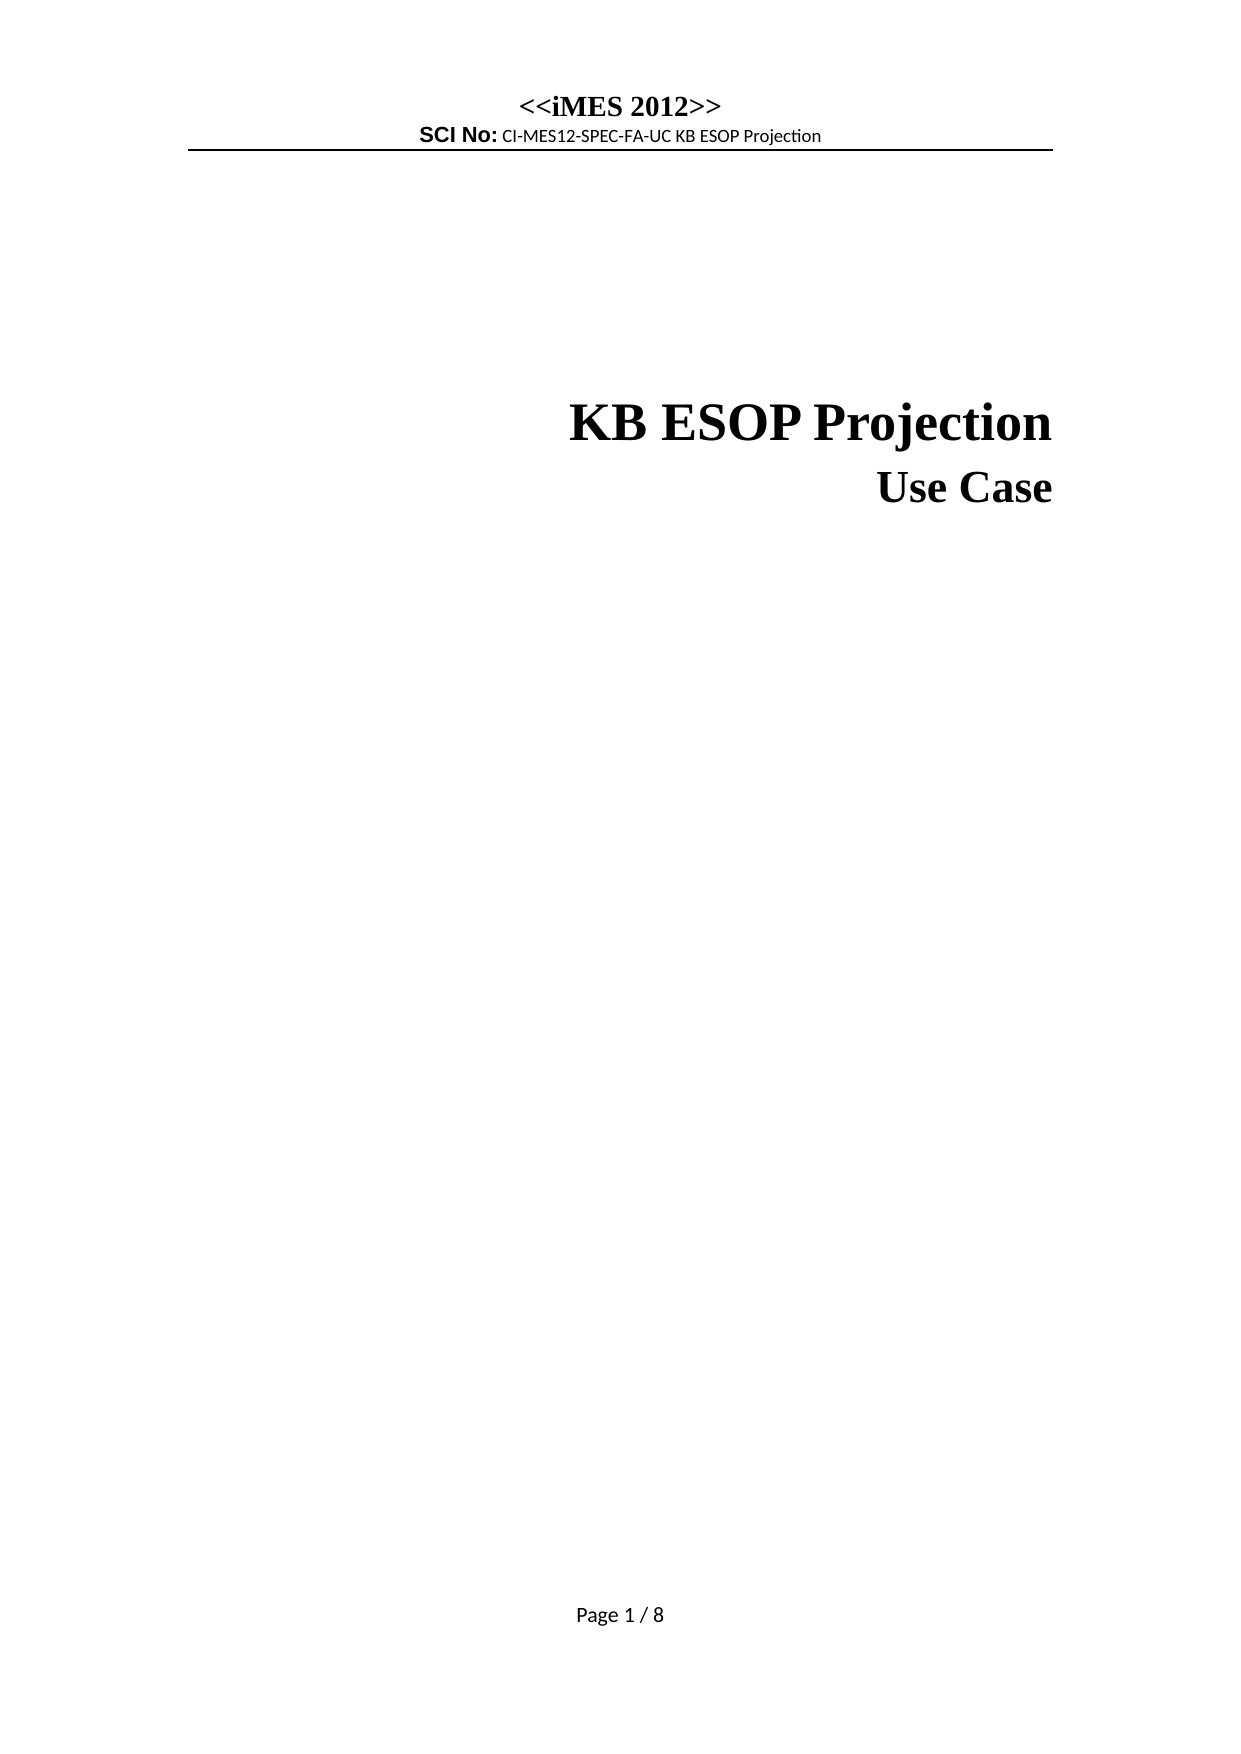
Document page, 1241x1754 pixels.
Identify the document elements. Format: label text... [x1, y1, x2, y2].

text Use Case [187, 453, 1053, 518]
text KB ESOP Projection [187, 388, 1053, 453]
